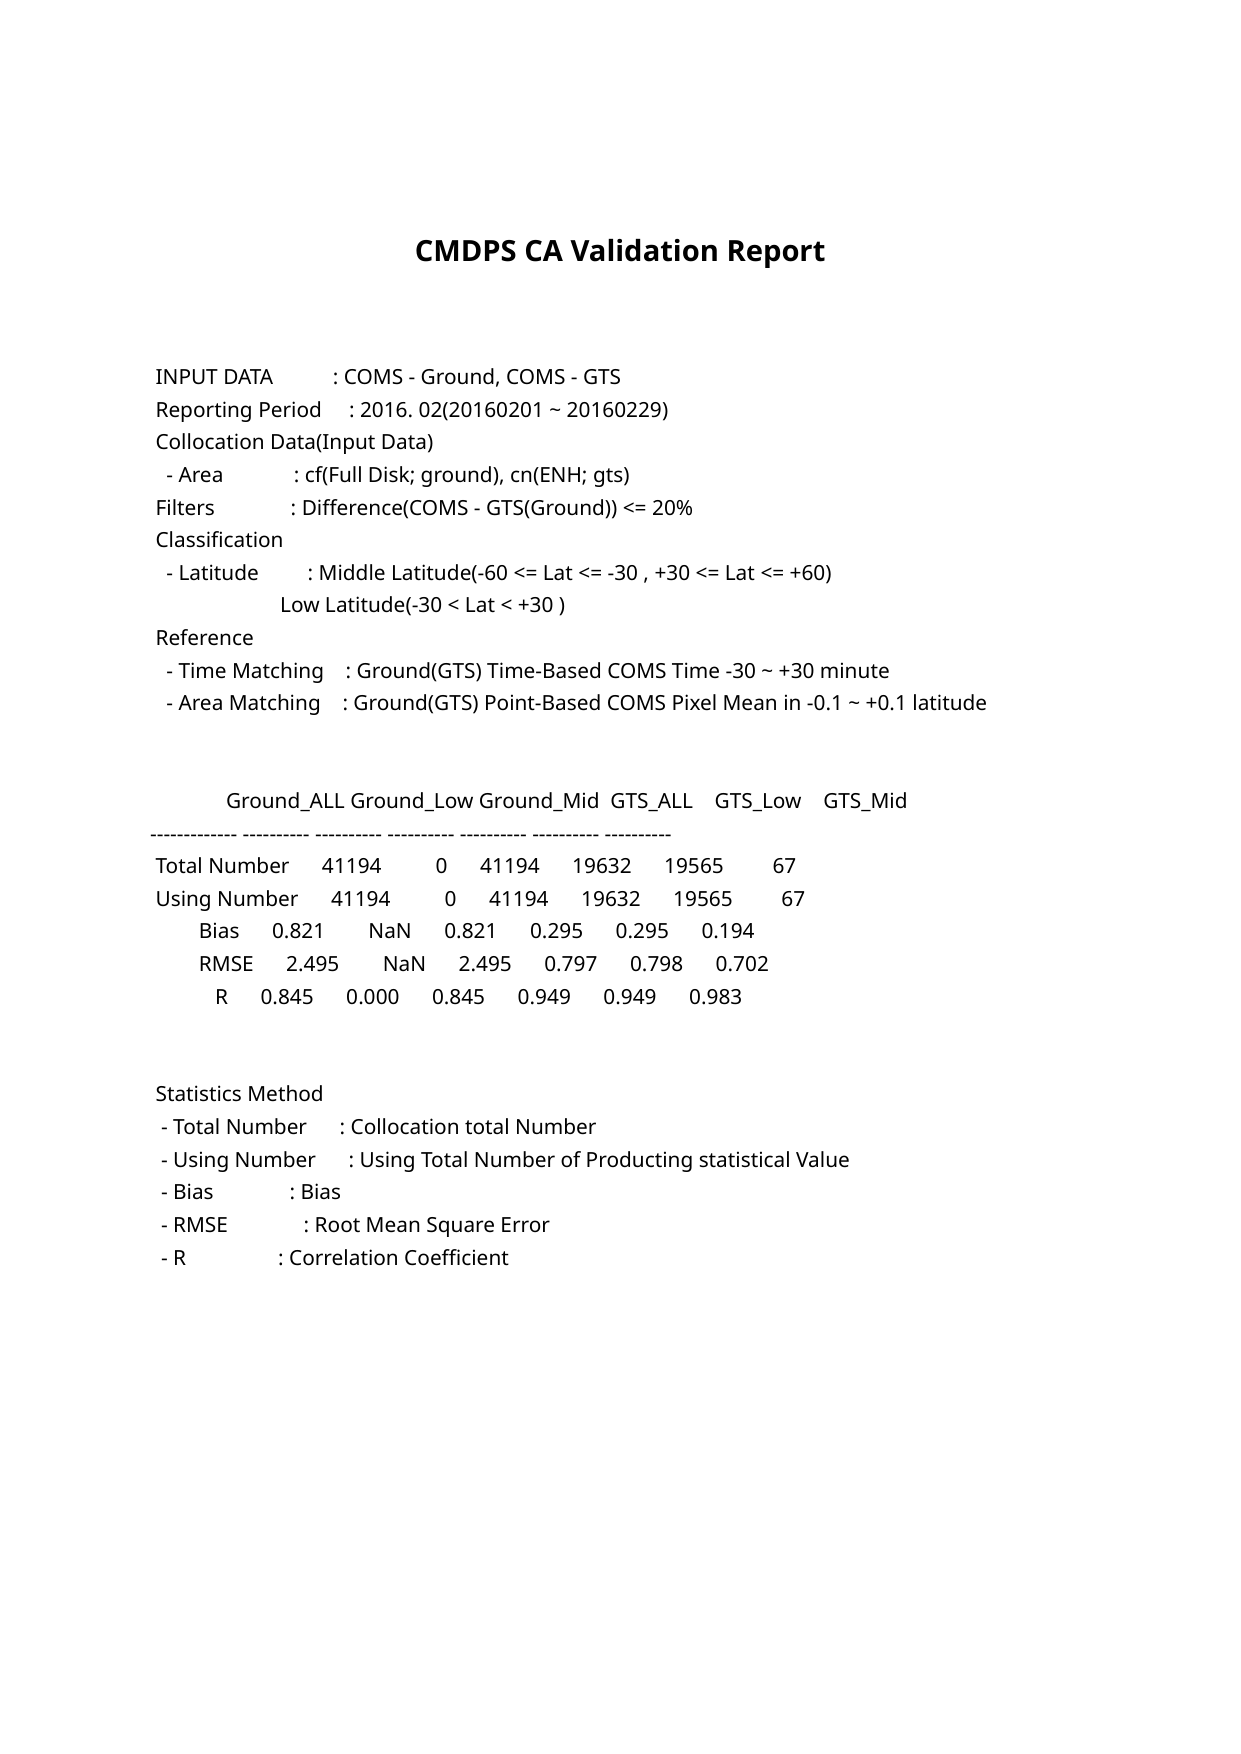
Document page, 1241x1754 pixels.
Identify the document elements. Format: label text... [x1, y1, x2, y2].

text INPUT DATA : COMS - Ground, COMS - GTS Reporting Period : 2016. 02(20160201 ~ 20160229) Collocation Data(Input Data) - Area : cf(Full Disk; ground), cn(ENH; gts) Filters : Difference(COMS - GTS(Ground)) <= 20% Classification - Latitude : Middle Latitude(-60 <= Lat <= -30 , +30 <= Lat <= +60) Low Latitude(-30 < Lat < +30 ) Reference - Time Matching : Ground(GTS) Time-Based COMS Time -30 ~ +30 minute - Area Matching : Ground(GTS) Point-Based COMS Pixel Mean in -0.1 ~ +0.1 latitude Ground_ALL Ground_Low Ground_Mid GTS_ALL GTS_Low GTS_Mid ------------- ---------- ---------- ---------- ---------- ---------- ---------- Total Number 41194 0 41194 19632 19565 67 Using Number 41194 0 41194 19632 19565 67 Bias 0.821 NaN 0.821 0.295 0.295 0.194 RMSE 2.495 NaN 2.495 0.797 0.798 0.702 R 0.845 0.000 0.845 0.949 0.949 0.983 Statistics Method - Total Number : Collocation total Number - Using Number : Using Total Number of Producting statistical Value - Bias : Bias - RMSE : Root Mean Square Error - R : Correlation Coefficient [150, 297, 1090, 1369]
text CMDPS CA Validation Report [150, 231, 1090, 270]
